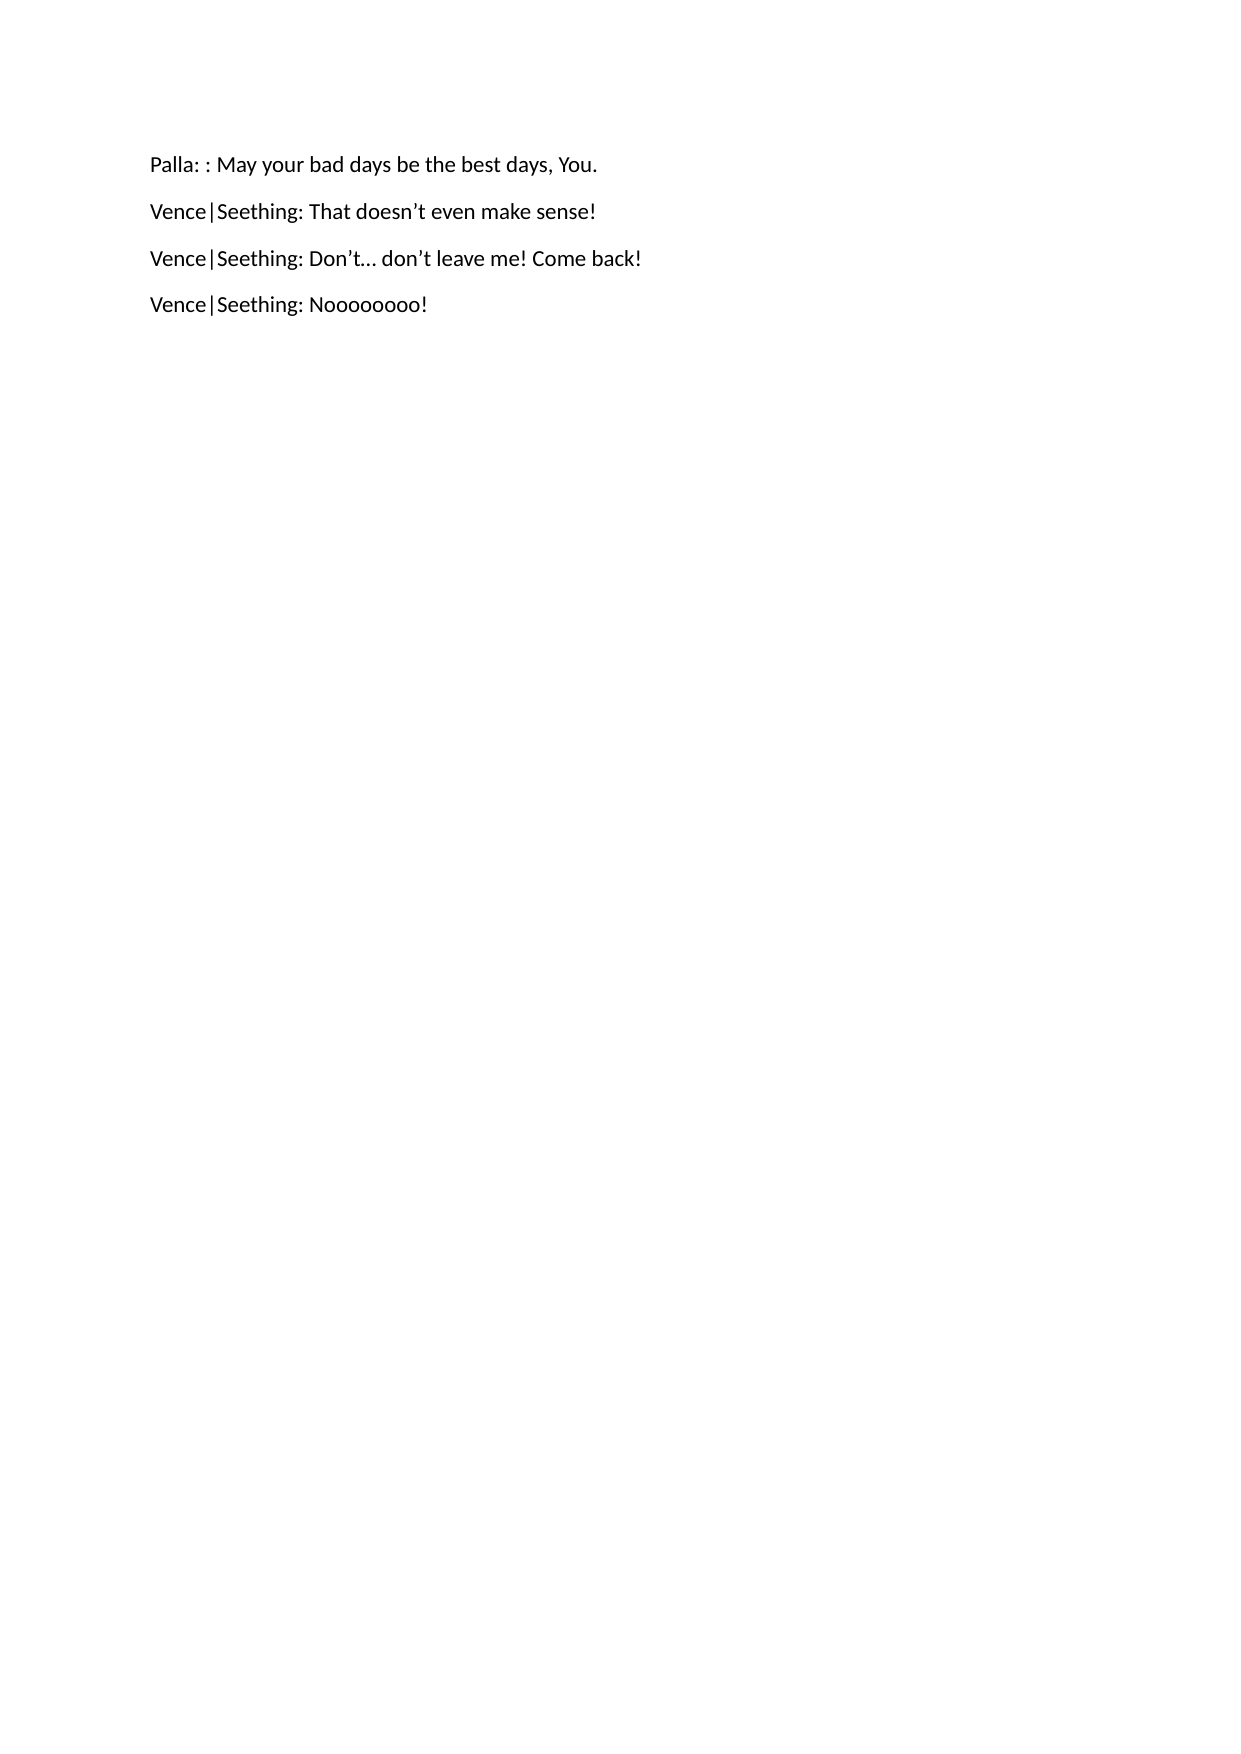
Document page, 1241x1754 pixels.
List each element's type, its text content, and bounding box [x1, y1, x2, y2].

text Vence|Seething: Noooooooo! [150, 291, 1090, 319]
text Vence|Seething: Don’t… don’t leave me! Come back! [150, 244, 1090, 272]
text Palla: : May your bad days be the best days, You. [150, 150, 1090, 178]
text Vence|Seething: That doesn’t even make sense! [150, 197, 1090, 225]
